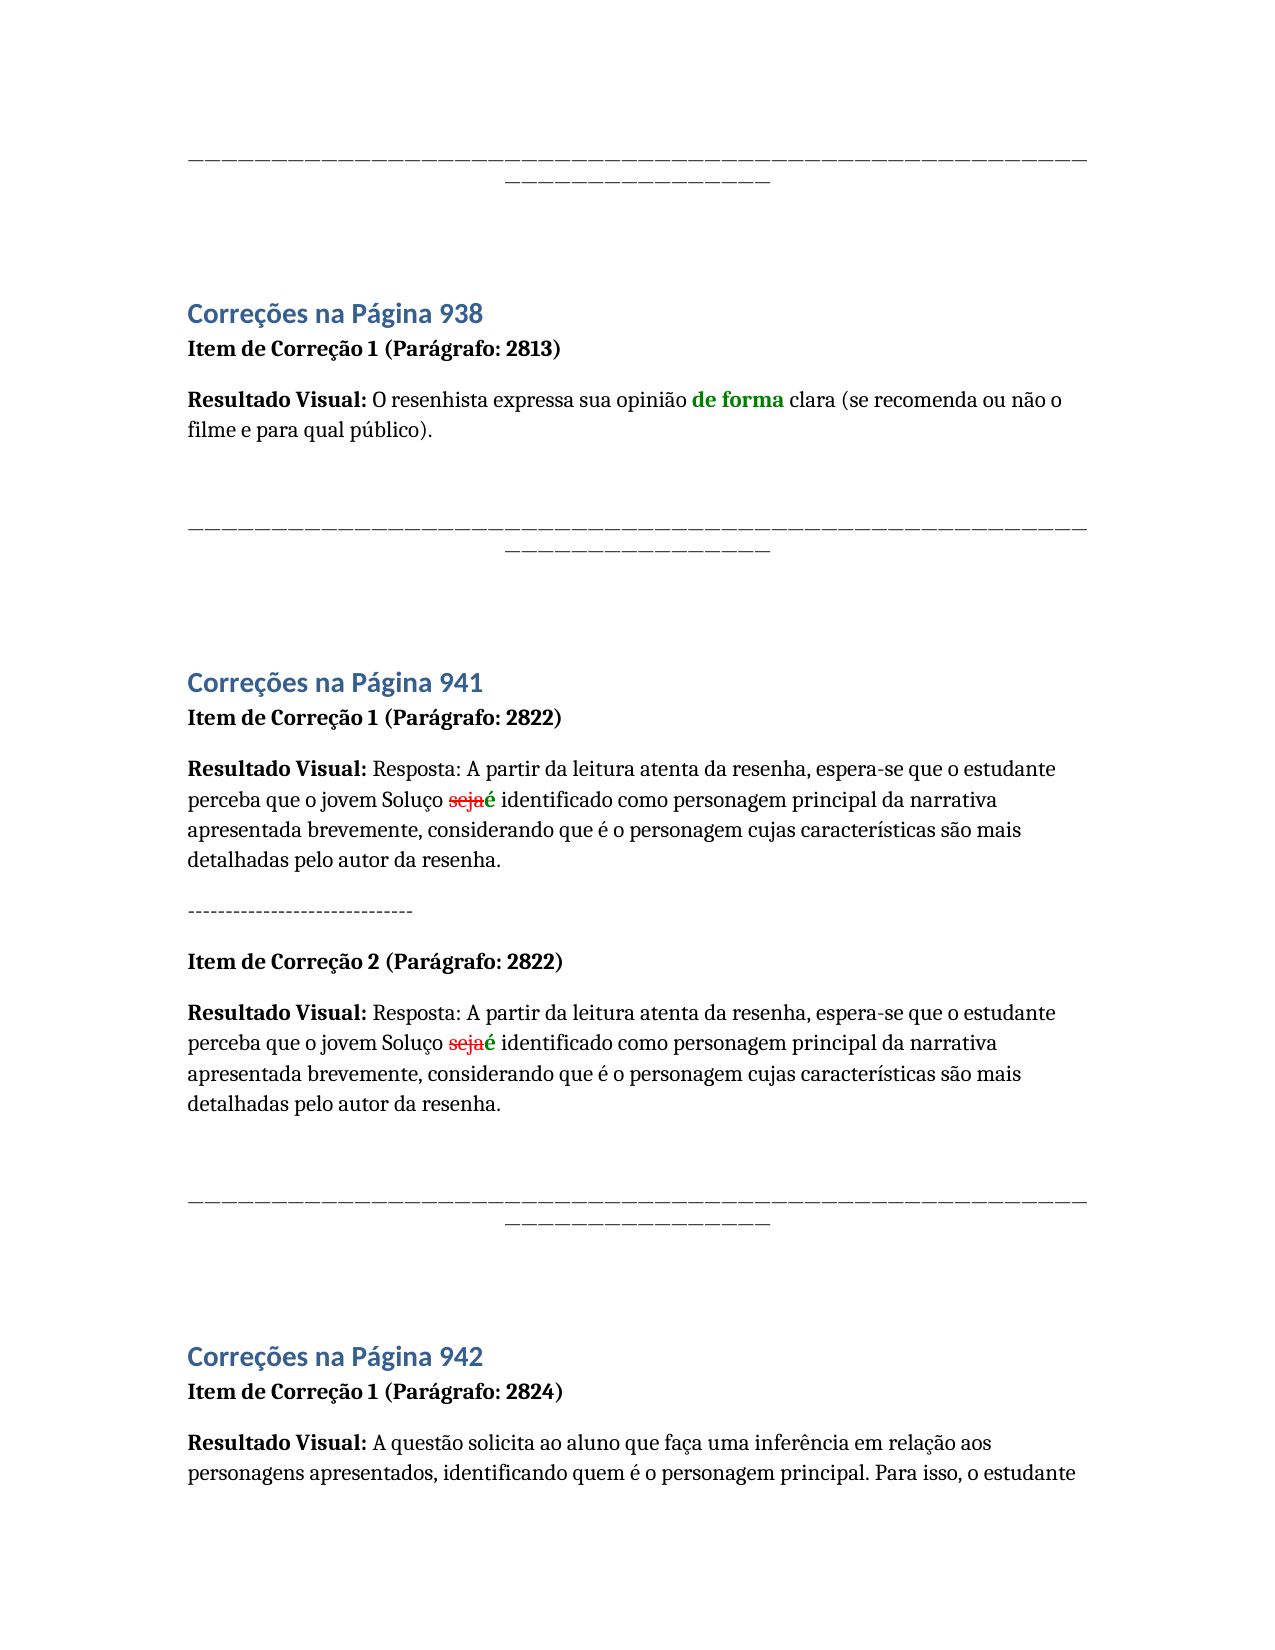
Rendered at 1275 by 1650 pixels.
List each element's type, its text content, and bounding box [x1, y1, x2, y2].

text Item de Correção 2 (Parágrafo: 2822) [187, 949, 1087, 975]
text Resultado Visual: Resposta: A partir da leitura atenta da resenha, espera-se que o estudante perceba que o jovem Soluço sejaé identificado como personagem principal da narrativa apresentada brevemente, considerando que é o personagem cujas características são mais detalhadas pelo autor da resenha. [187, 756, 1087, 873]
text —————————————————————————————————————————————————————————————————————— [187, 519, 1087, 560]
subtitle Correções na Página 942 [187, 1338, 1087, 1373]
subtitle Correções na Página 938 [187, 295, 1087, 331]
subtitle Correções na Página 941 [187, 664, 1087, 700]
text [187, 1430, 1087, 1486]
text Resultado Visual: Resposta: A partir da leitura atenta da resenha, espera-se que o estudante perceba que o jovem Soluço sejaé identificado como personagem principal da narrativa apresentada brevemente, considerando que é o personagem cujas características são mais detalhadas pelo autor da resenha. [187, 1000, 1087, 1117]
text Item de Correção 1 (Parágrafo: 2822) [187, 705, 1087, 732]
text Item de Correção 1 (Parágrafo: 2824) [187, 1379, 1087, 1405]
text Item de Correção 1 (Parágrafo: 2813) [187, 336, 1087, 362]
text —————————————————————————————————————————————————————————————————————— [187, 150, 1087, 191]
text Resultado Visual: O resenhista expressa sua opinião de forma clara (se recomenda ou não o filme e para qual público). [187, 387, 1087, 443]
text ------------------------------ [187, 898, 1087, 924]
text —————————————————————————————————————————————————————————————————————— [187, 1193, 1087, 1234]
